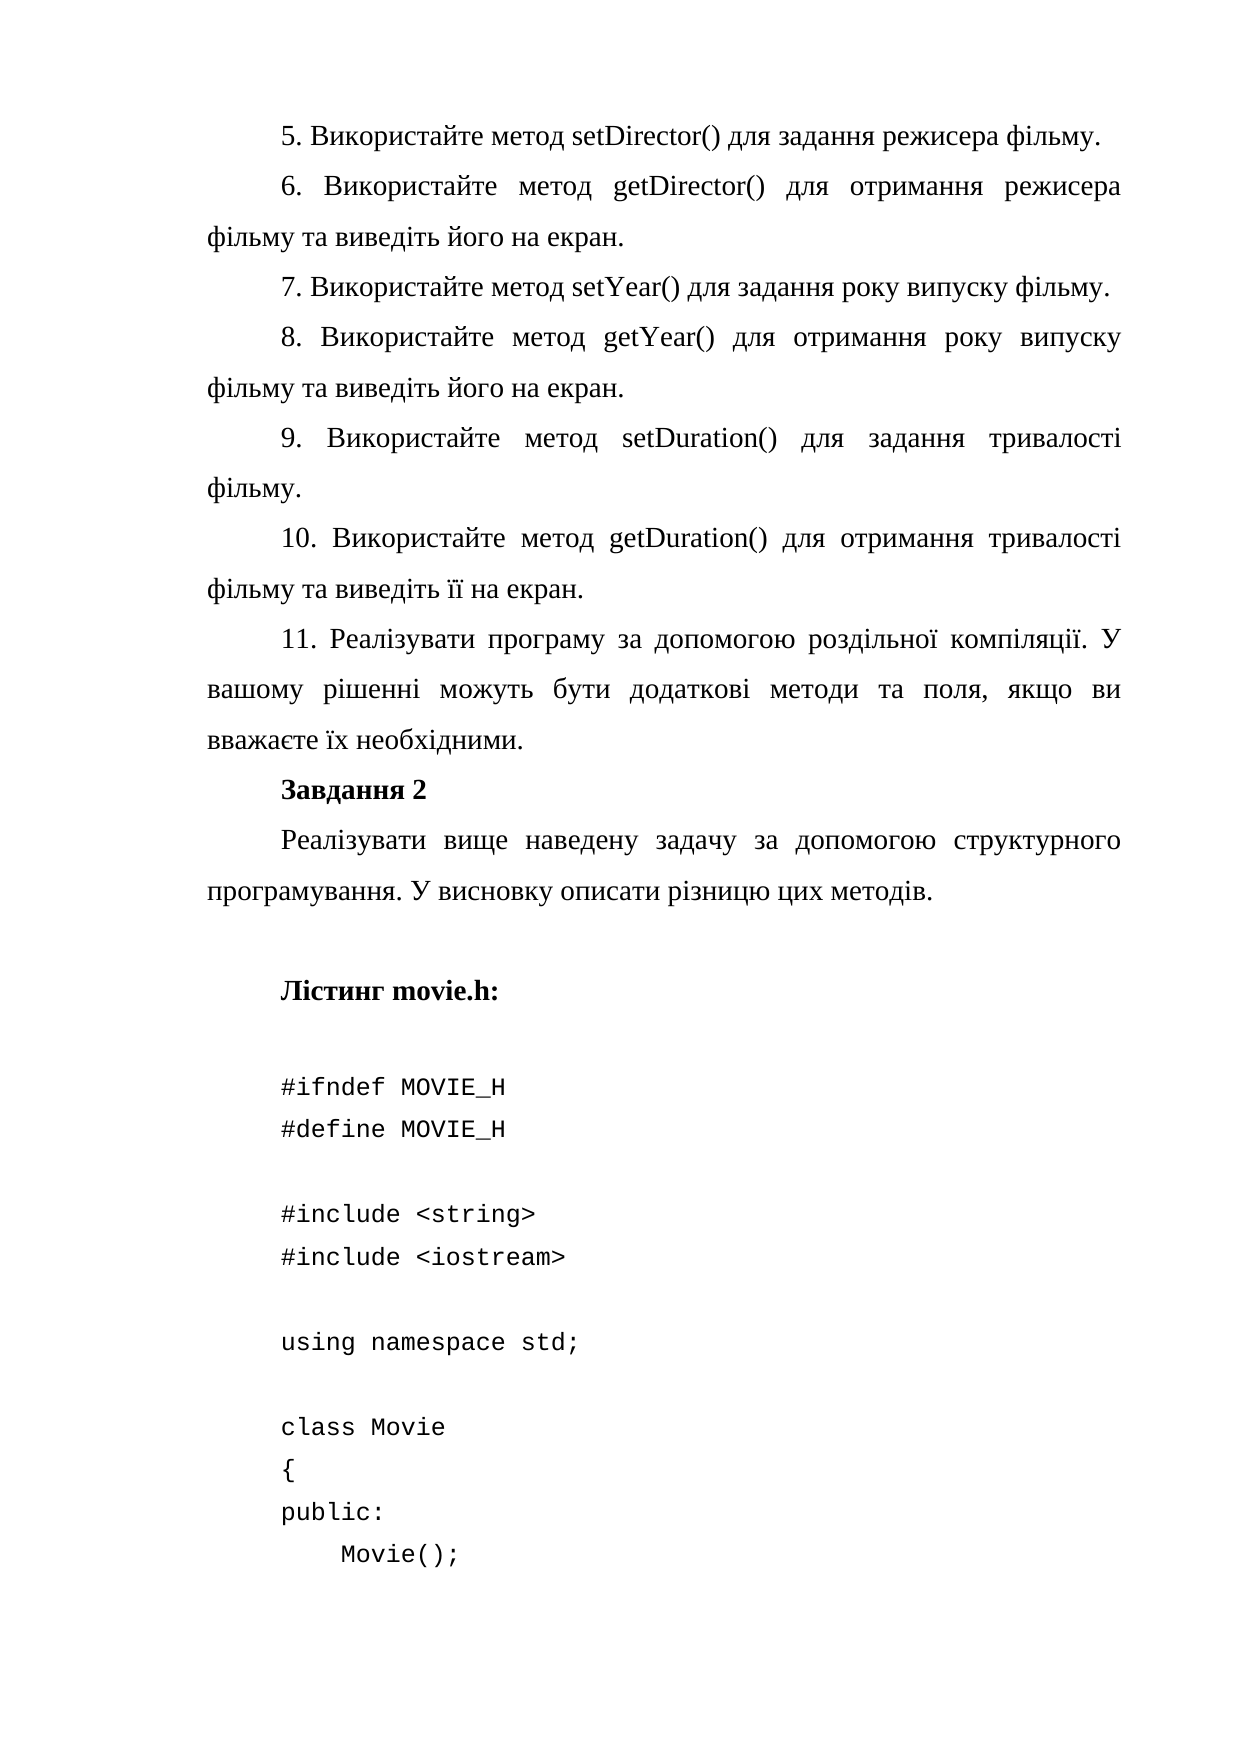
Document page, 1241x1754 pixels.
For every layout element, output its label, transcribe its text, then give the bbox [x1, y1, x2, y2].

text #define MOVIE_H [207, 1117, 1122, 1145]
text #include <iostream> [207, 1244, 1122, 1272]
text 8. Використайте метод getYear() для отримання року випуску фільму та виведіть його на екран. [207, 319, 1122, 403]
text Завдання 2 [207, 772, 1122, 806]
text Movie(); [207, 1542, 1122, 1570]
text 5. Використайте метод setDirector() для задання режисера фільму. [207, 118, 1122, 152]
text Лістинг movie.h: [207, 973, 1122, 1007]
text { [207, 1457, 1122, 1485]
text #include <string> [207, 1202, 1122, 1230]
text #ifndef MOVIE_H [207, 1074, 1122, 1102]
text 9. Використайте метод setDuration() для задання тривалості фільму. [207, 420, 1122, 504]
text 10. Використайте метод getDuration() для отримання тривалості фільму та виведіть її на екран. [207, 521, 1122, 604]
text class Movie [207, 1414, 1122, 1442]
text Реалізувати вище наведену задачу за допомогою структурного програмування. У висновку описати різницю цих методів. [207, 822, 1122, 906]
text 7. Використайте метод setYear() для задання року випуску фільму. [207, 269, 1122, 303]
text public: [207, 1499, 1122, 1527]
text using namespace std; [207, 1329, 1122, 1357]
text 6. Використайте метод getDirector() для отримання режисера фільму та виведіть його на екран. [207, 168, 1122, 252]
text 11. Реалізувати програму за допомогою роздільної компіляції. У вашому рішенні можуть бути додаткові методи та поля, якщо ви вважаєте їх необхідними. [207, 621, 1122, 755]
